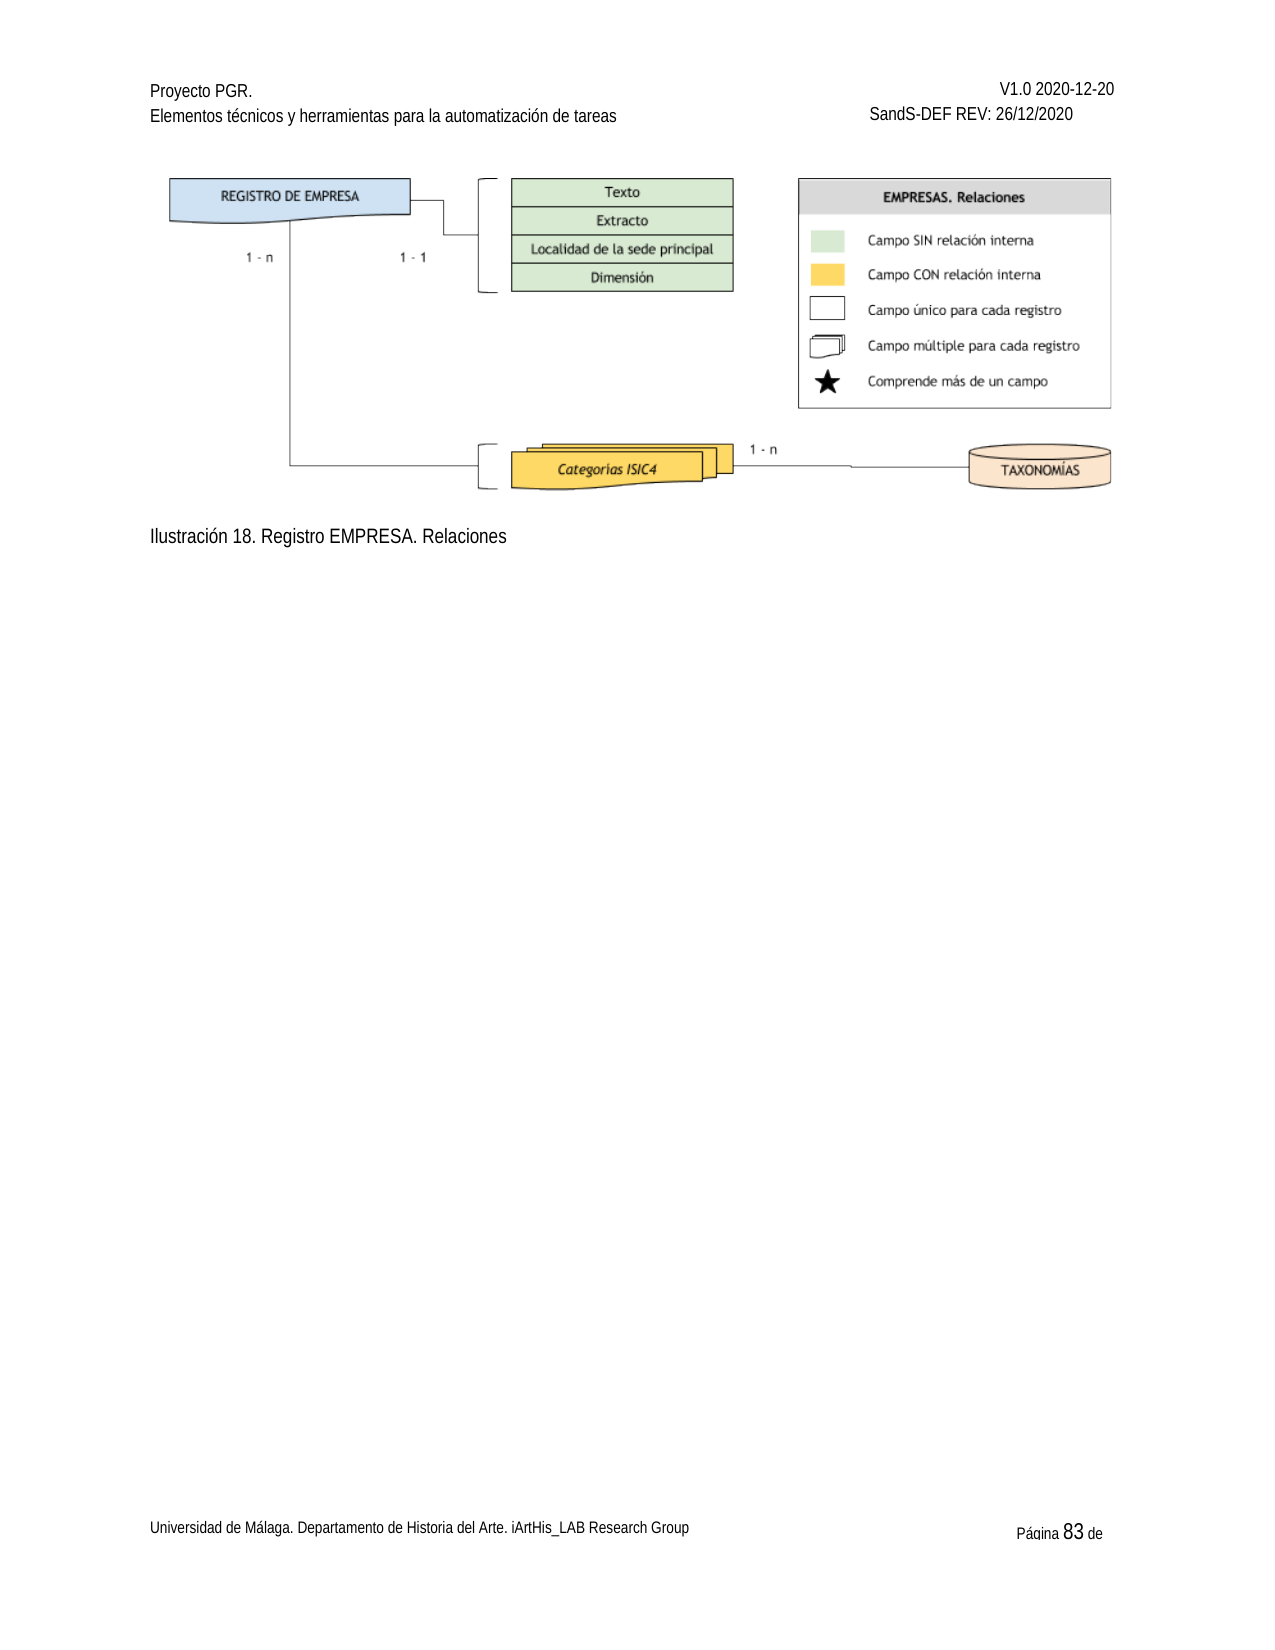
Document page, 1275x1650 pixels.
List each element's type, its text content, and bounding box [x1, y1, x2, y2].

picture [169, 178, 1112, 491]
text Ilustración 18. Registro EMPRESA. Relaciones [150, 524, 1152, 548]
